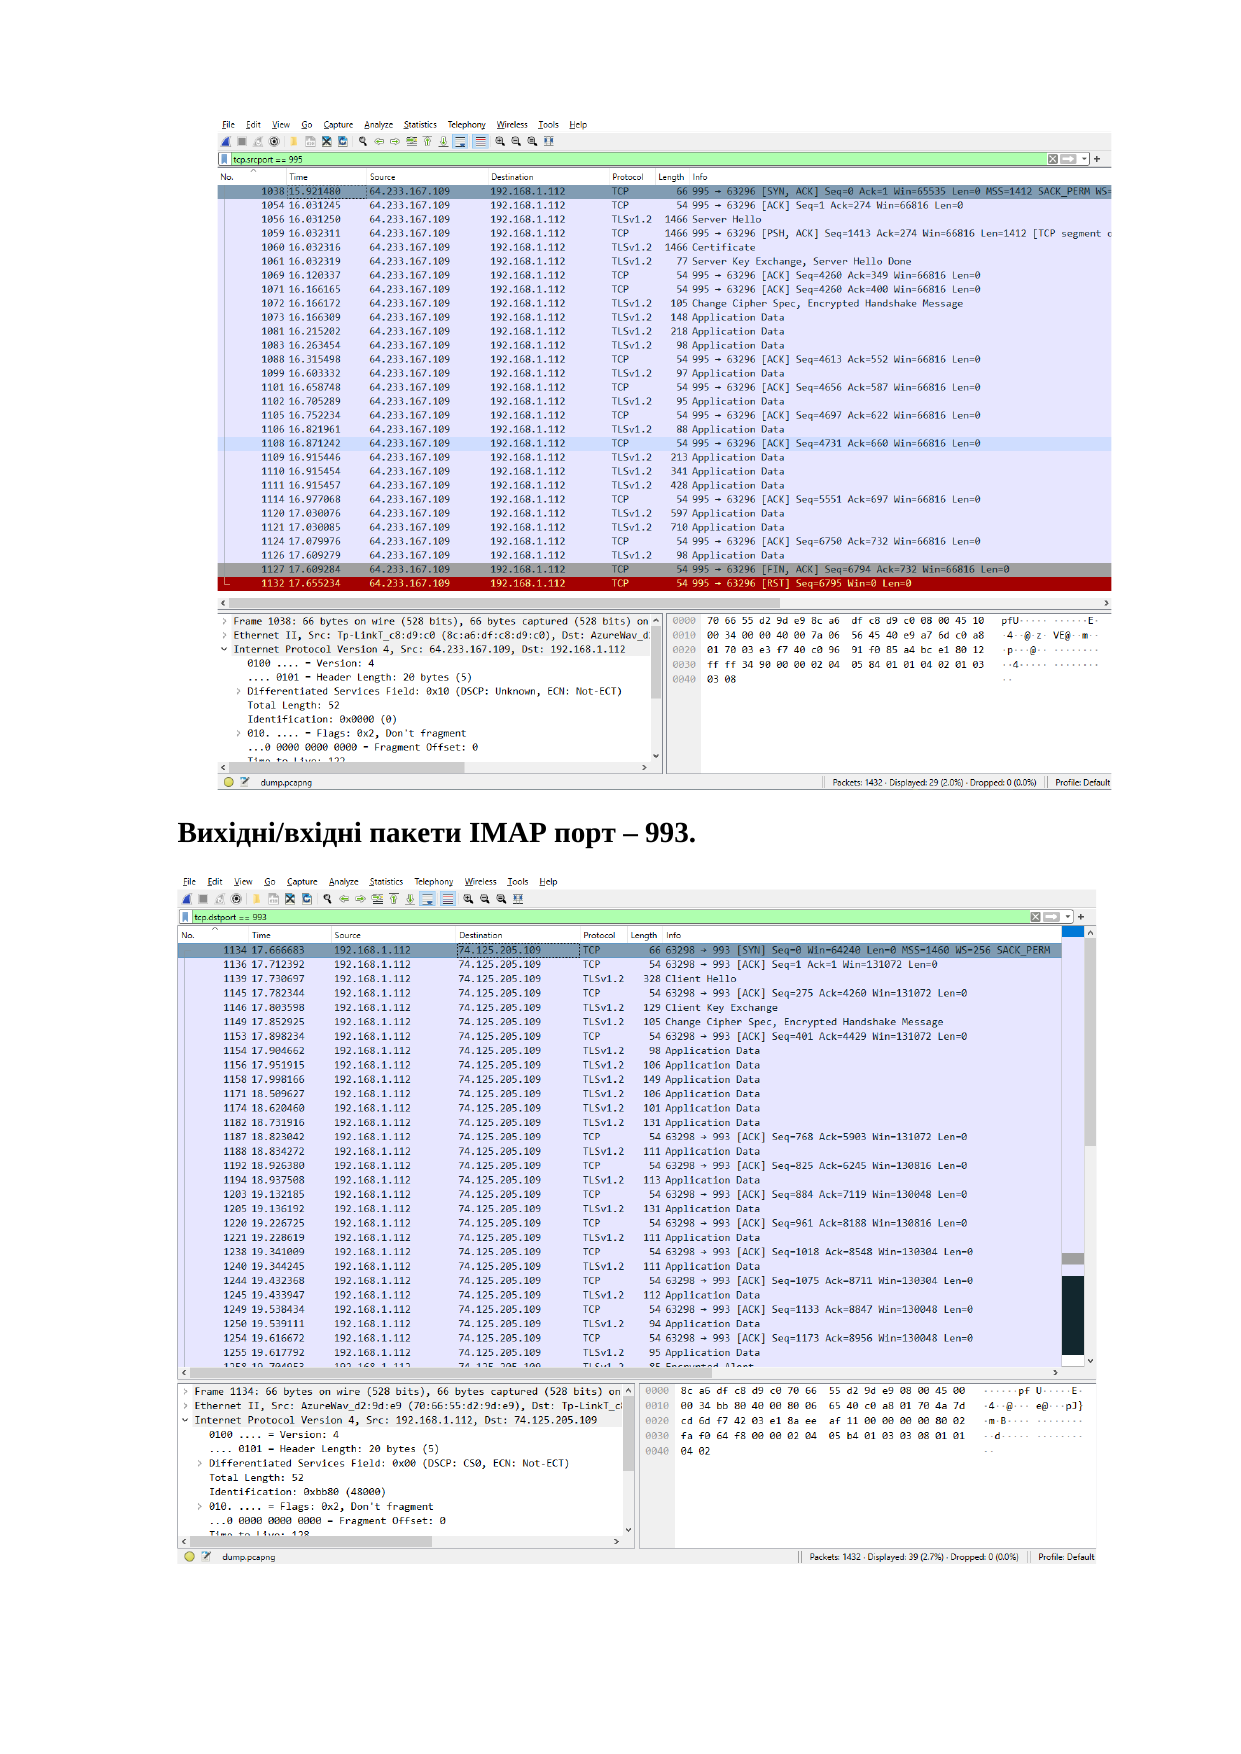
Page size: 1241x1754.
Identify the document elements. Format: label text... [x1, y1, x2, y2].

picture [217, 118, 1112, 790]
text Вихідні/вхідні пакети IMAP порт – 993. [177, 816, 1152, 849]
picture [177, 875, 1097, 1564]
